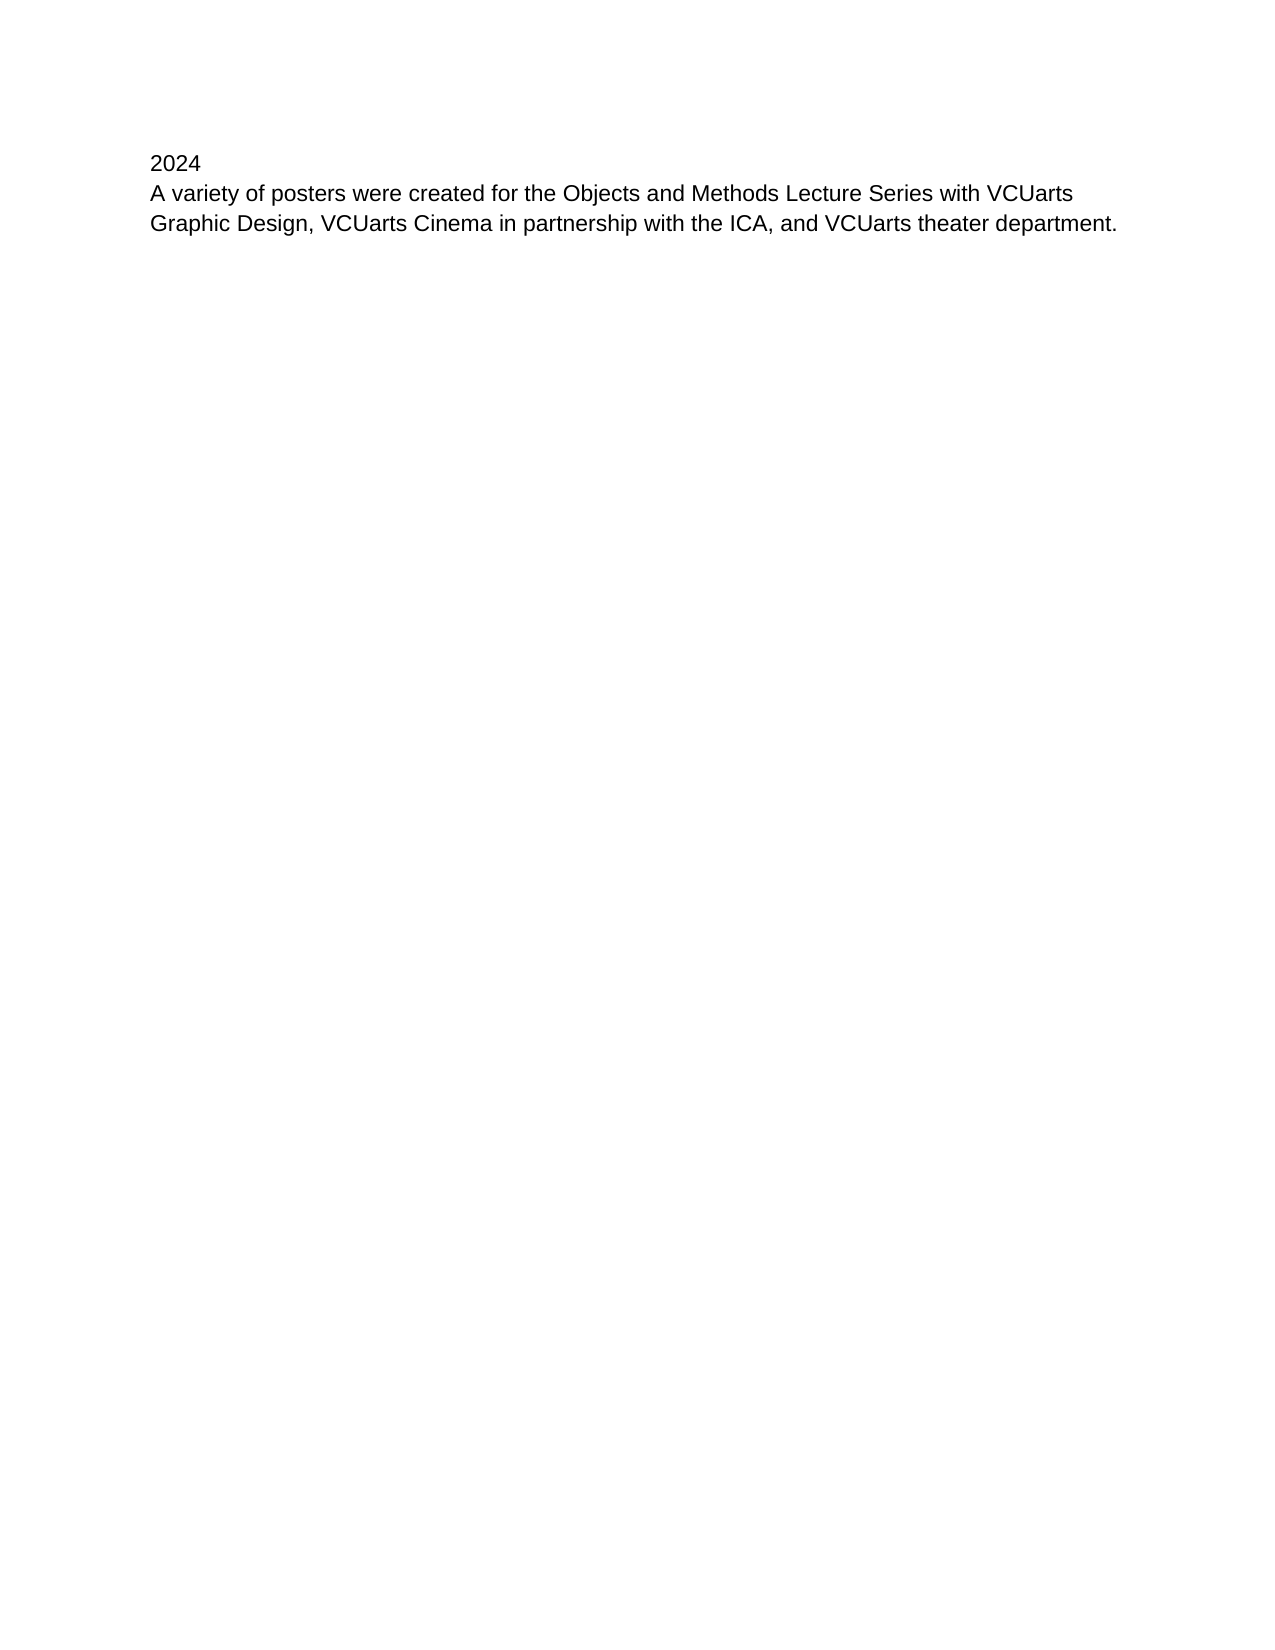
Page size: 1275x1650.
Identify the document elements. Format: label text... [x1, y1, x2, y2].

text A variety of posters were created for the Objects and Methods Lecture Series with VCUarts Graphic Design, VCUarts Cinema in partnership with the ICA, and VCUarts theater department. [150, 180, 1125, 237]
text 2024 [150, 150, 1125, 176]
